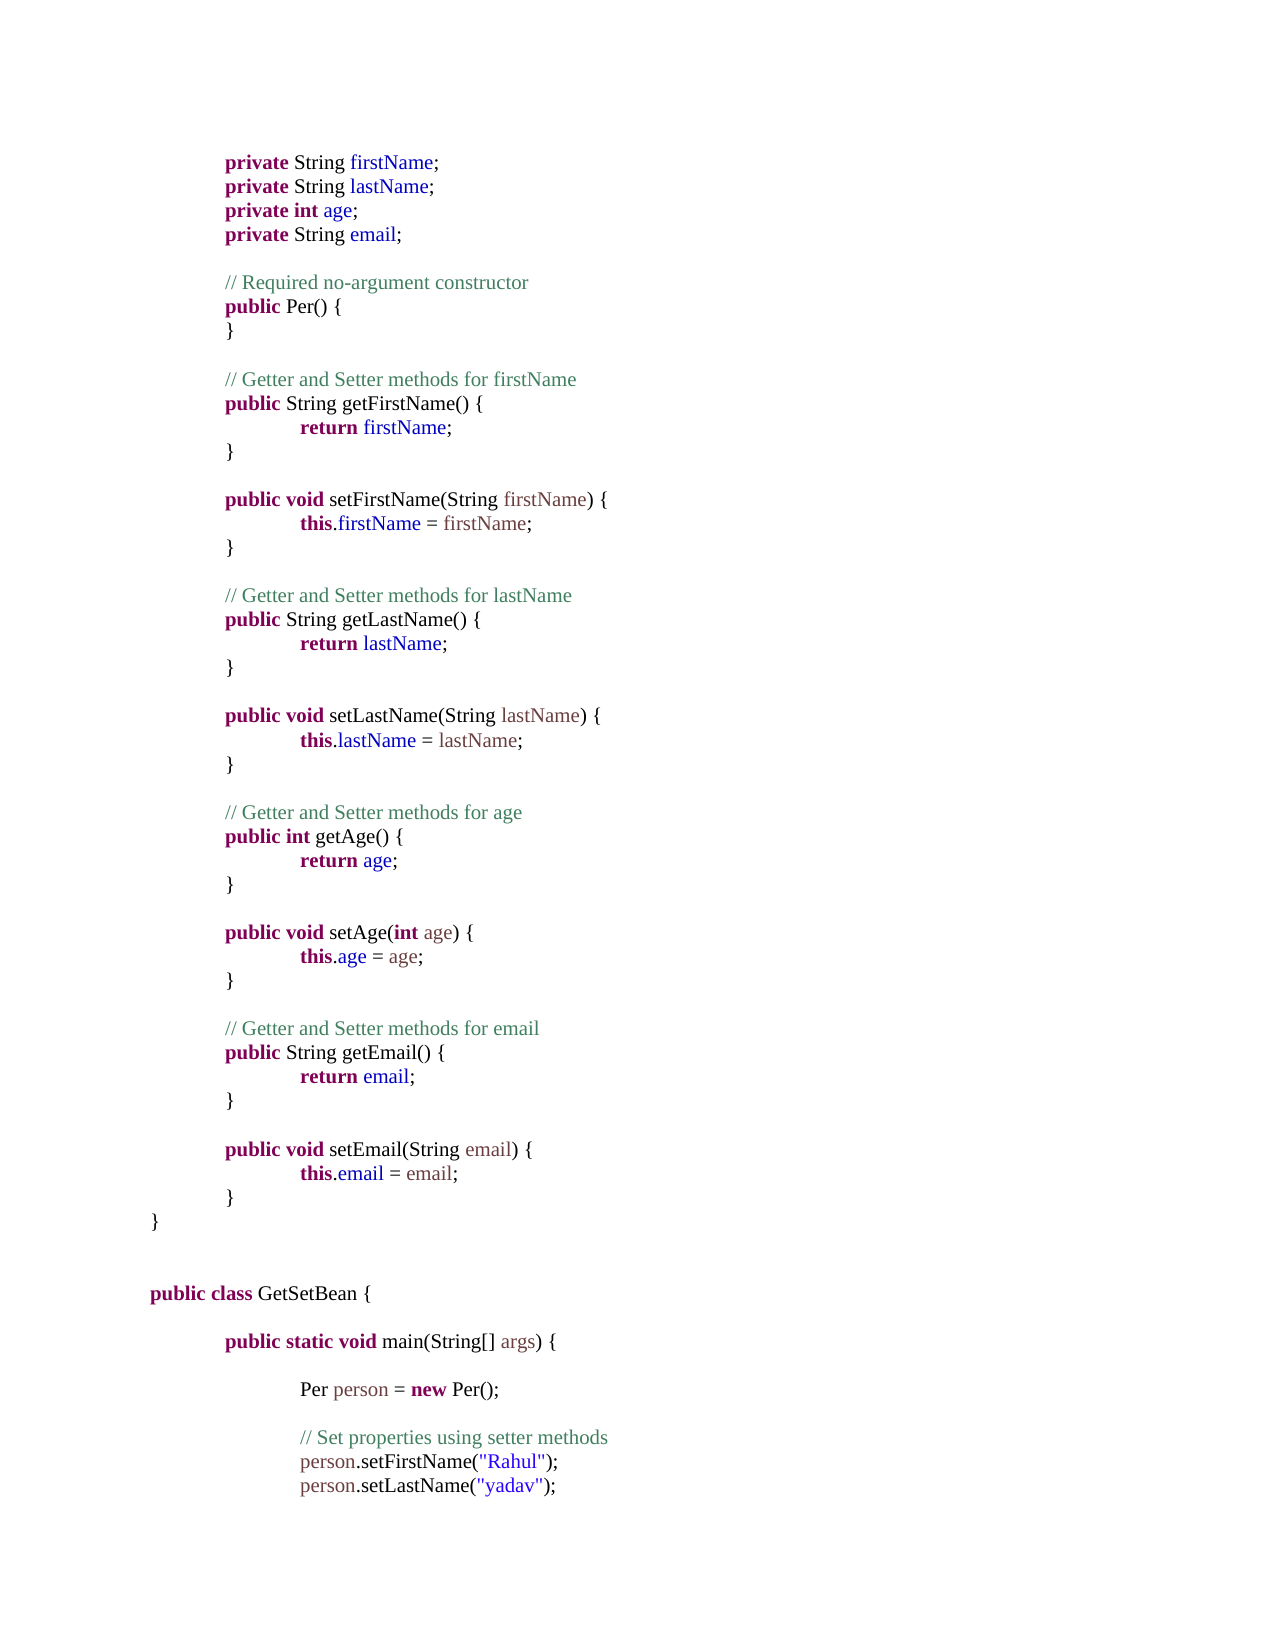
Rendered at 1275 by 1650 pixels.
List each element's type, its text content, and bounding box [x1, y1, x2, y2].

text // Set properties using setter methods [150, 1425, 1125, 1449]
text public void setEmail(String email) { [150, 1137, 1125, 1161]
text // Getter and Setter methods for age [150, 800, 1125, 824]
text public Per() { [150, 294, 1125, 318]
text return email; [150, 1064, 1125, 1088]
text // Getter and Setter methods for lastName [150, 583, 1125, 607]
text person.setLastName("yadav"); [150, 1473, 1125, 1497]
text public void setAge(int age) { [150, 920, 1125, 944]
text } [150, 1209, 1125, 1233]
text public void setLastName(String lastName) { [150, 703, 1125, 727]
text return firstName; [150, 415, 1125, 439]
text this.firstName = firstName; [150, 511, 1125, 535]
text private String email; [150, 222, 1125, 246]
text // Required no-argument constructor [150, 270, 1125, 294]
text public String getFirstName() { [150, 391, 1125, 415]
text public int getAge() { [150, 824, 1125, 848]
text } [150, 1185, 1125, 1209]
text public void setFirstName(String firstName) { [150, 487, 1125, 511]
text this.email = email; [150, 1161, 1125, 1185]
text private int age; [150, 198, 1125, 222]
text return lastName; [150, 631, 1125, 655]
text private String lastName; [150, 174, 1125, 198]
text } [150, 655, 1125, 679]
text person.setFirstName("Rahul"); [150, 1449, 1125, 1473]
text } [150, 1088, 1125, 1112]
text Per person = new Per(); [150, 1377, 1125, 1401]
text } [150, 318, 1125, 342]
text return age; [150, 848, 1125, 872]
text this.age = age; [150, 944, 1125, 968]
text } [150, 752, 1125, 776]
text public class GetSetBean { [150, 1281, 1125, 1305]
text } [150, 968, 1125, 992]
text } [150, 439, 1125, 463]
text public String getLastName() { [150, 607, 1125, 631]
text } [150, 535, 1125, 559]
text // Getter and Setter methods for firstName [150, 367, 1125, 391]
text this.lastName = lastName; [150, 727, 1125, 752]
text } [150, 872, 1125, 896]
text public String getEmail() { [150, 1040, 1125, 1064]
text // Getter and Setter methods for email [150, 1016, 1125, 1040]
text private String firstName; [150, 150, 1125, 174]
text public static void main(String[] args) { [150, 1329, 1125, 1353]
